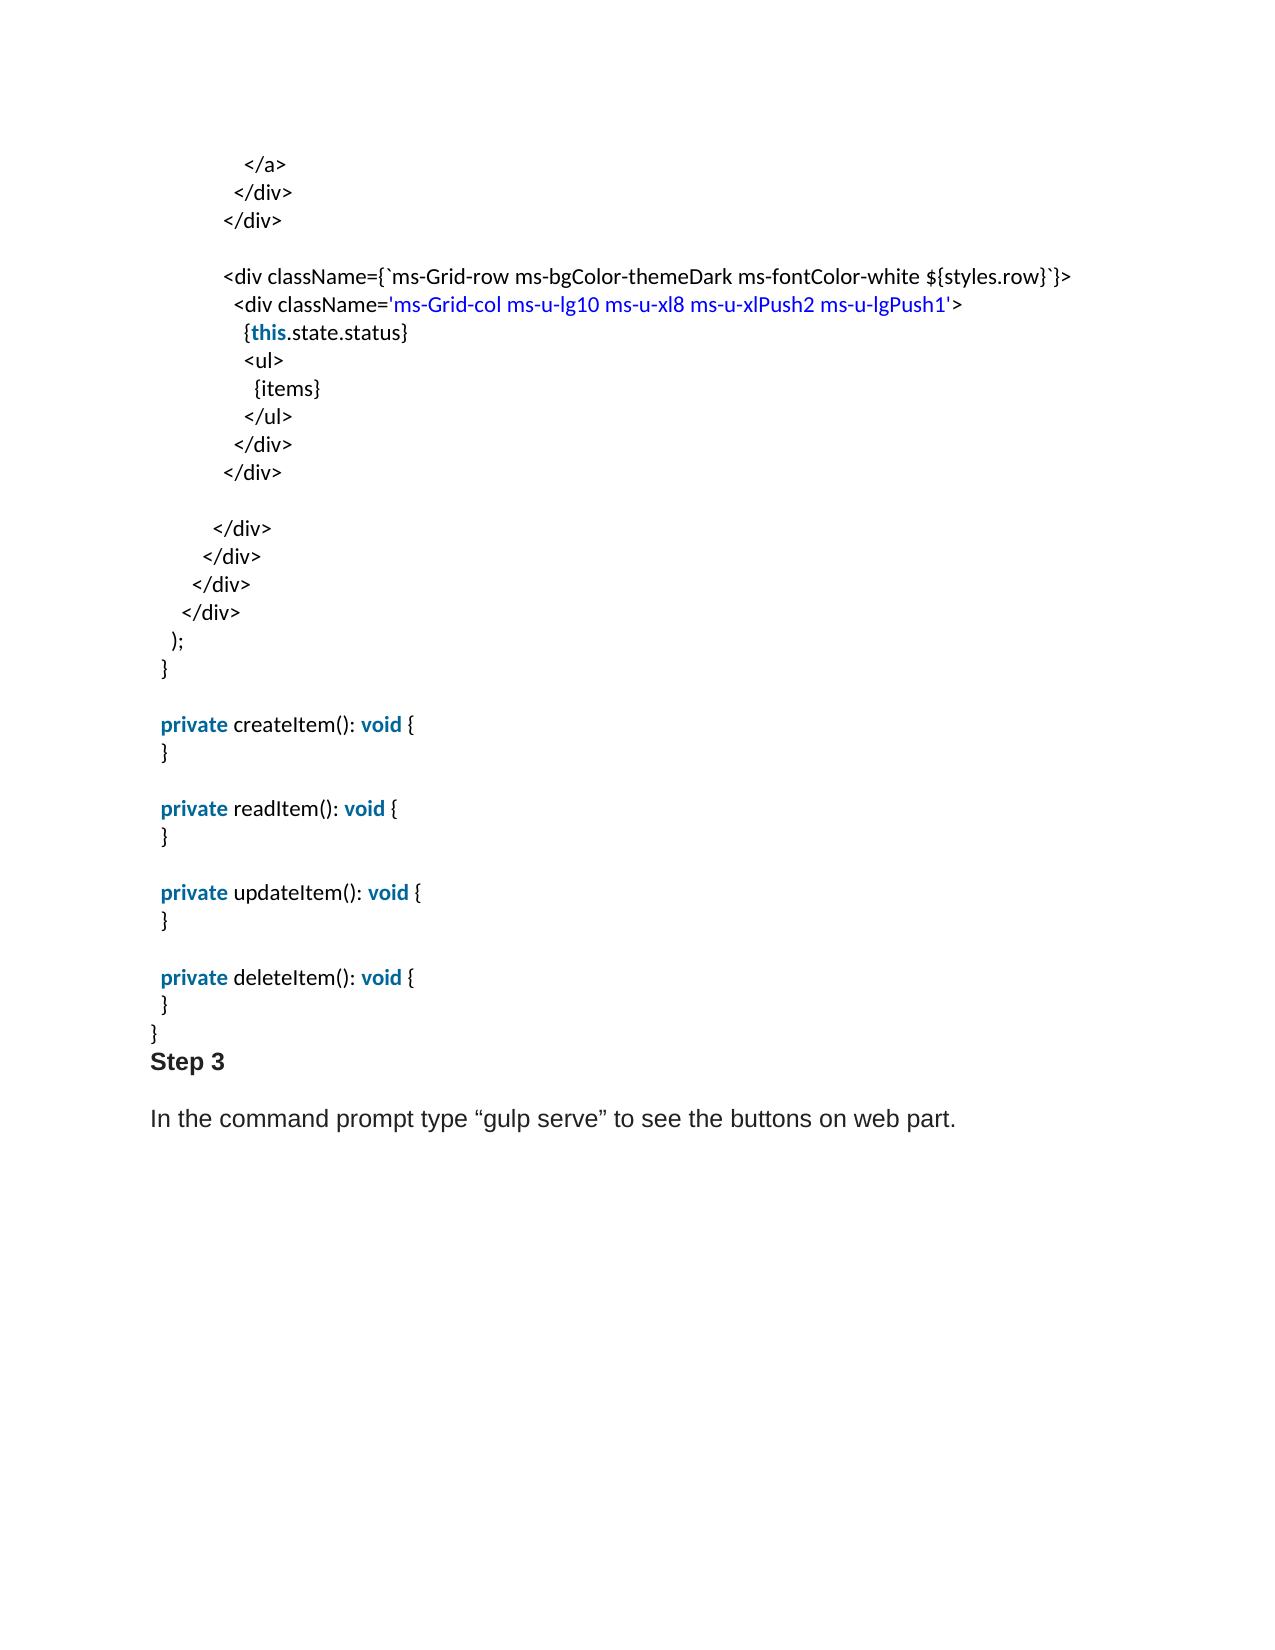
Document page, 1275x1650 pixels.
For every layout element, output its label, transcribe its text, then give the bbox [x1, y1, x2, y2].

text Step 3 In the command prompt type “gulp serve” to see the buttons on web part. [150, 1047, 1125, 1161]
text </div> [150, 514, 1125, 542]
text } [150, 1019, 1125, 1047]
text } [150, 991, 1125, 1019]
text </div> [150, 430, 1125, 458]
text <div className='ms-Grid-col ms-u-lg10 ms-u-xl8 ms-u-xlPush2 ms-u-lgPush1'> [150, 290, 1125, 318]
text </div> [150, 206, 1125, 234]
text </div> [150, 178, 1125, 206]
text private createItem(): void { [150, 710, 1125, 738]
text </div> [150, 598, 1125, 626]
text {items} [150, 374, 1125, 402]
text </div> [150, 570, 1125, 598]
text </a> [150, 150, 1125, 178]
text private readItem(): void { [150, 794, 1125, 822]
text } [150, 822, 1125, 851]
text private updateItem(): void { [150, 878, 1125, 907]
text </div> [150, 542, 1125, 570]
text <ul> [150, 346, 1125, 374]
text </div> [150, 458, 1125, 486]
text } [150, 907, 1125, 934]
text } [150, 738, 1125, 766]
text ); [150, 626, 1125, 654]
text </ul> [150, 402, 1125, 430]
text <div className={`ms-Grid-row ms-bgColor-themeDark ms-fontColor-white ${styles.row}`}> [150, 262, 1125, 290]
text private deleteItem(): void { [150, 963, 1125, 991]
text } [150, 654, 1125, 682]
text {this.state.status} [150, 318, 1125, 346]
